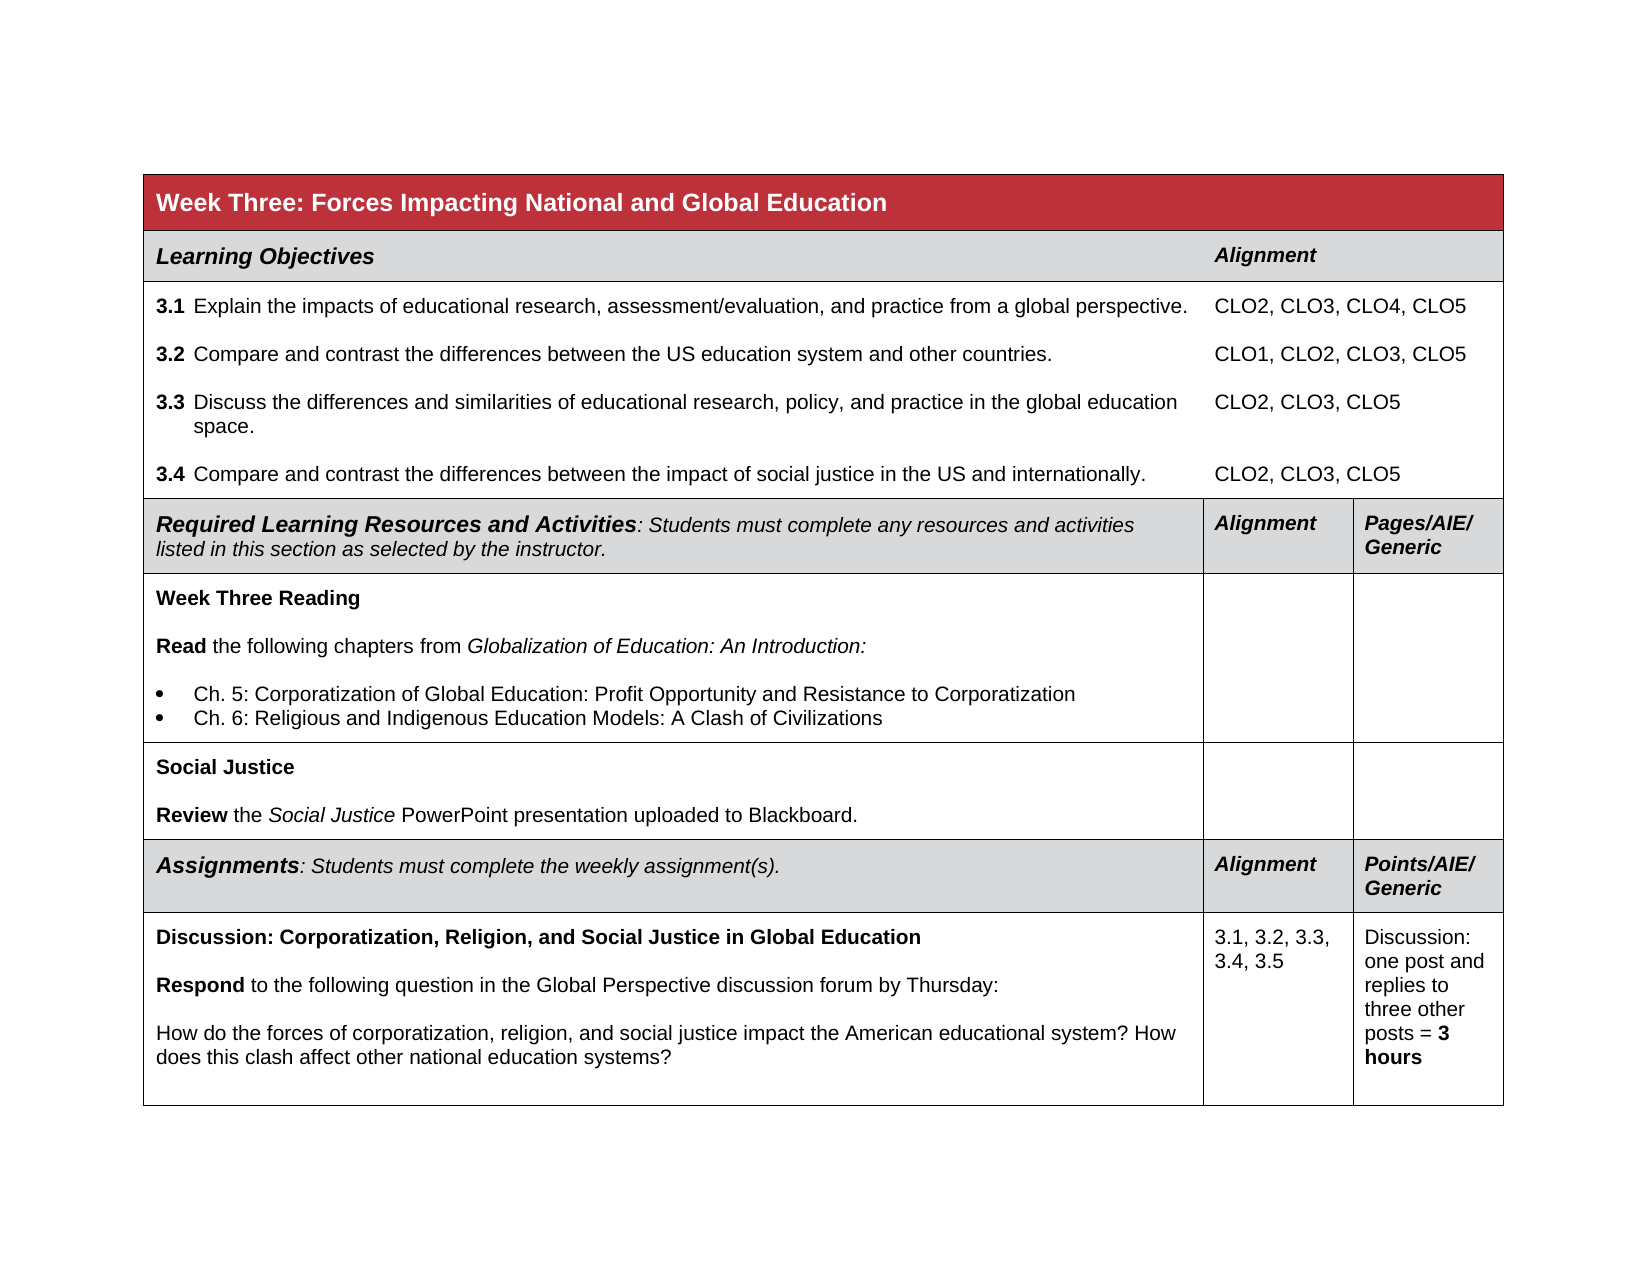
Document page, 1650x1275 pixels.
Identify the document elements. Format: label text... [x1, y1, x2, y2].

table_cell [144, 913, 1203, 1104]
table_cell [1204, 913, 1353, 1104]
table_cell [1204, 743, 1353, 839]
table_cell Alignment [1204, 840, 1353, 912]
table_cell Compare and contrast the differences between the US education system and other countries. [144, 330, 1203, 378]
table_header Week Three: Forces Impacting National and Global Education [144, 175, 1203, 230]
table_cell Points/AIE/ Generic [1354, 840, 1503, 912]
table_cell Alignment [1203, 231, 1503, 281]
table_cell Required Learning Resources and Activities: Students must complete any resources and activities listed in this section as selected by the instructor. [144, 499, 1203, 573]
table_cell CLO2, CLO3, CLO5 [1203, 450, 1503, 498]
table_header [1203, 175, 1353, 230]
table_cell Alignment [1204, 499, 1353, 573]
table_cell CLO2, CLO3, CLO4, CLO5 [1203, 282, 1503, 330]
table_cell Week Three Reading Read the following chapters from Globalization of Education: An Introduction: Ch. 5: Corporatization of Global Education: Profit Opportunity and Resistance to Corporatization Ch. 6: Religious and Indigenous Education Models: A Clash of Civilizations [144, 574, 1203, 742]
table_header [1353, 175, 1503, 230]
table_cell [1354, 913, 1503, 1104]
table_cell Social Justice Review the Social Justice PowerPoint presentation uploaded to Blackboard. [144, 743, 1203, 839]
table_cell CLO1, CLO2, CLO3, CLO5 [1203, 330, 1503, 378]
table_cell CLO2, CLO3, CLO5 [1203, 378, 1503, 450]
table_cell Discuss the differences and similarities of educational research, policy, and practice in the global education space. [144, 378, 1203, 450]
table_cell Explain the impacts of educational research, assessment/evaluation, and practice from a global perspective. [144, 282, 1203, 330]
table_cell Assignments: Students must complete the weekly assignment(s). [144, 840, 1203, 912]
table_cell [1204, 574, 1353, 742]
table_cell [1354, 743, 1503, 839]
table_cell Learning Objectives [144, 231, 1203, 281]
table_cell Pages/AIE/ Generic [1354, 499, 1503, 573]
table_cell [1354, 574, 1503, 742]
table_cell Compare and contrast the differences between the impact of social justice in the US and internationally. [144, 450, 1203, 498]
